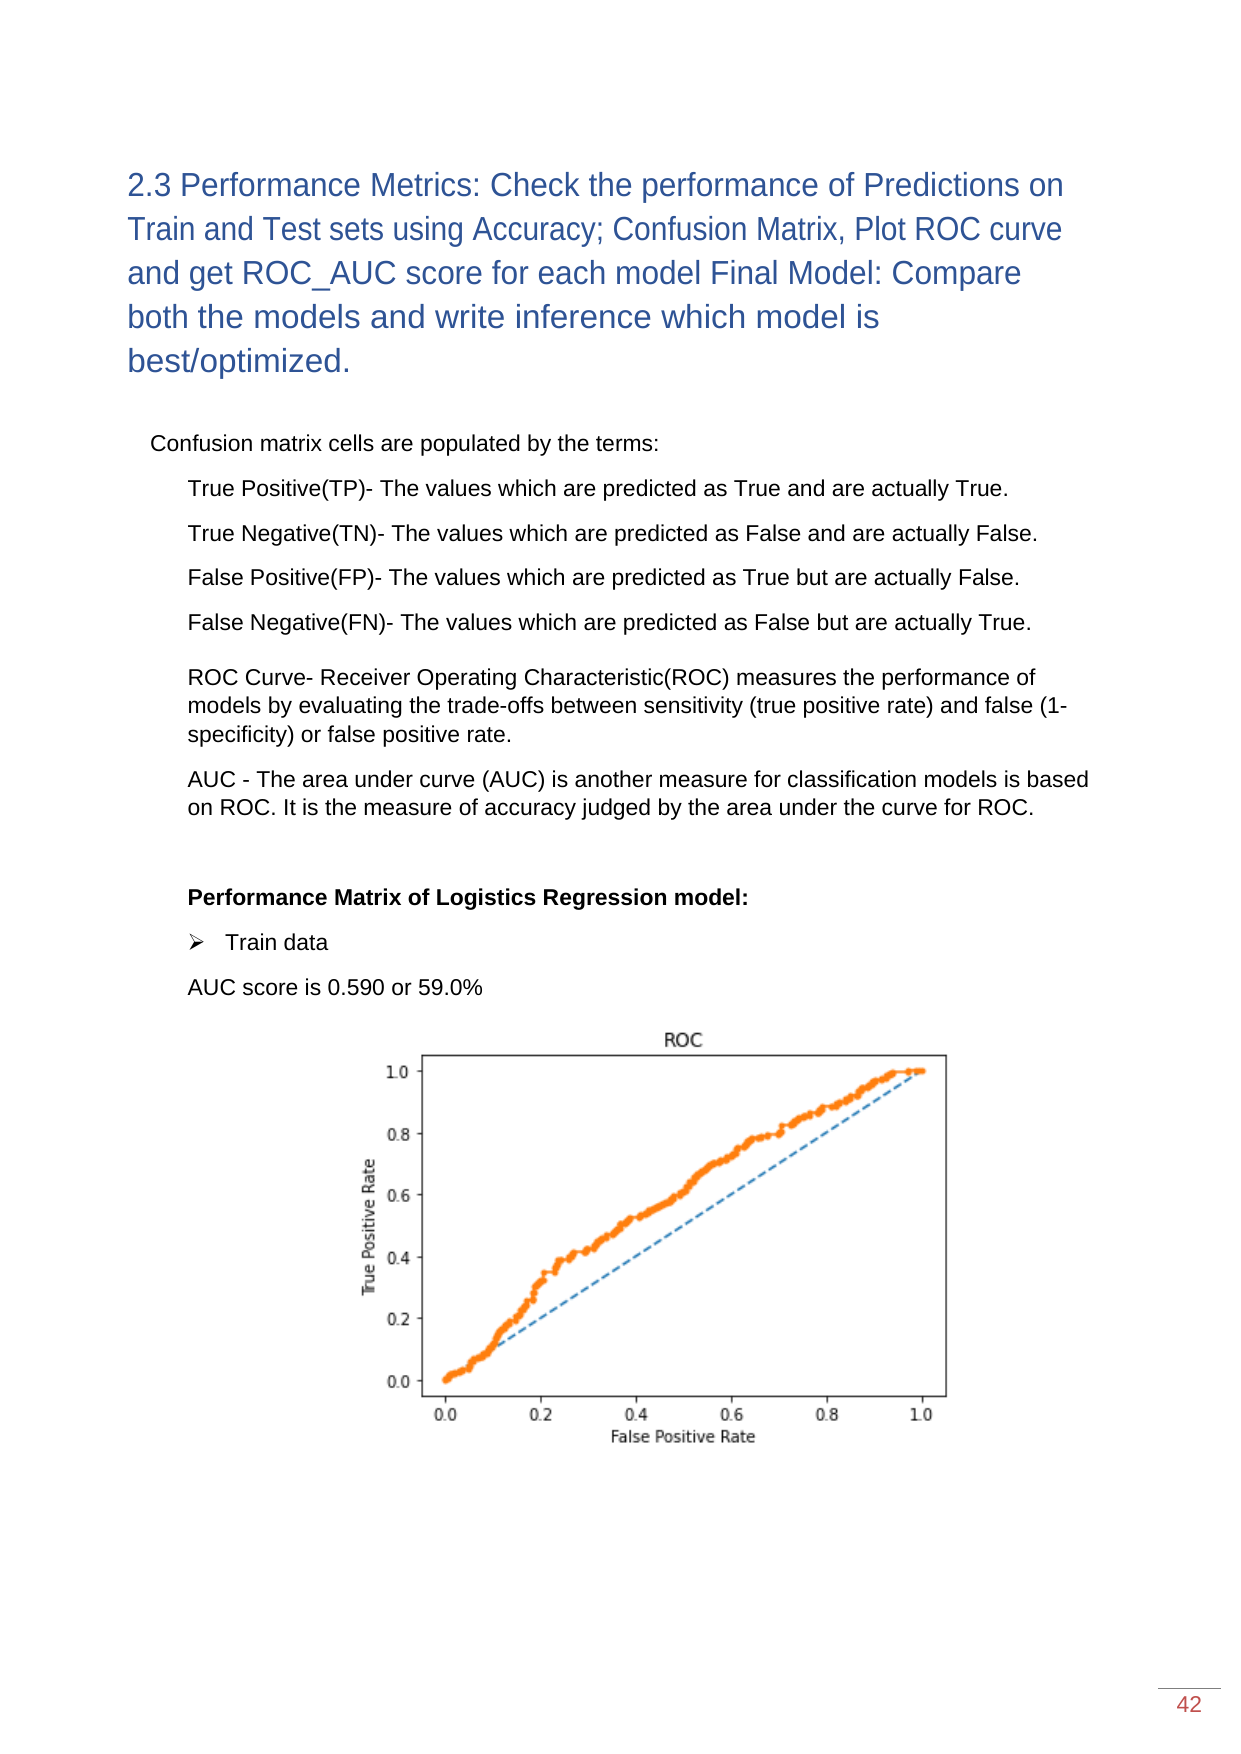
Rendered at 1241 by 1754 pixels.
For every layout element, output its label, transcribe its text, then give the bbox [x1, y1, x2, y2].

list Train data [187, 928, 1138, 955]
subtitle 2.3 Performance Metrics: Check the performance of Predictions on Train and Test sets using Accuracy; Confusion Matrix, Plot ROC curve and get ROC_AUC score for each model Final Model: Compare both the models and write inference which model is best/optimized. [127, 164, 1067, 380]
text True Positive(TP)- The values which are predicted as True and are actually True. True Negative(TN)- The values which are predicted as False and are actually False. False Positive(FP)- The values which are predicted as True but are actually False. False Negative(FN)- The values which are predicted as False but are actually True. [187, 475, 1040, 635]
text AUC - The area under curve (AUC) is another measure for classification models is based on ROC. It is the measure of accuracy judged by the area under the curve for ROC. [187, 766, 1091, 820]
text ROC Curve- Receiver Operating Characteristic(ROC) measures the performance of models by evaluating the trade-offs between sensitivity (true positive rate) and false (1- specificity) or false positive rate. [187, 664, 1069, 747]
subtitle Performance Matrix of Logistics Regression model: [187, 883, 1138, 910]
text AUC score is 0.590 or 59.0% [187, 974, 1138, 1000]
text Confusion matrix cells are populated by the terms: [150, 430, 1138, 456]
picture [345, 1019, 980, 1460]
